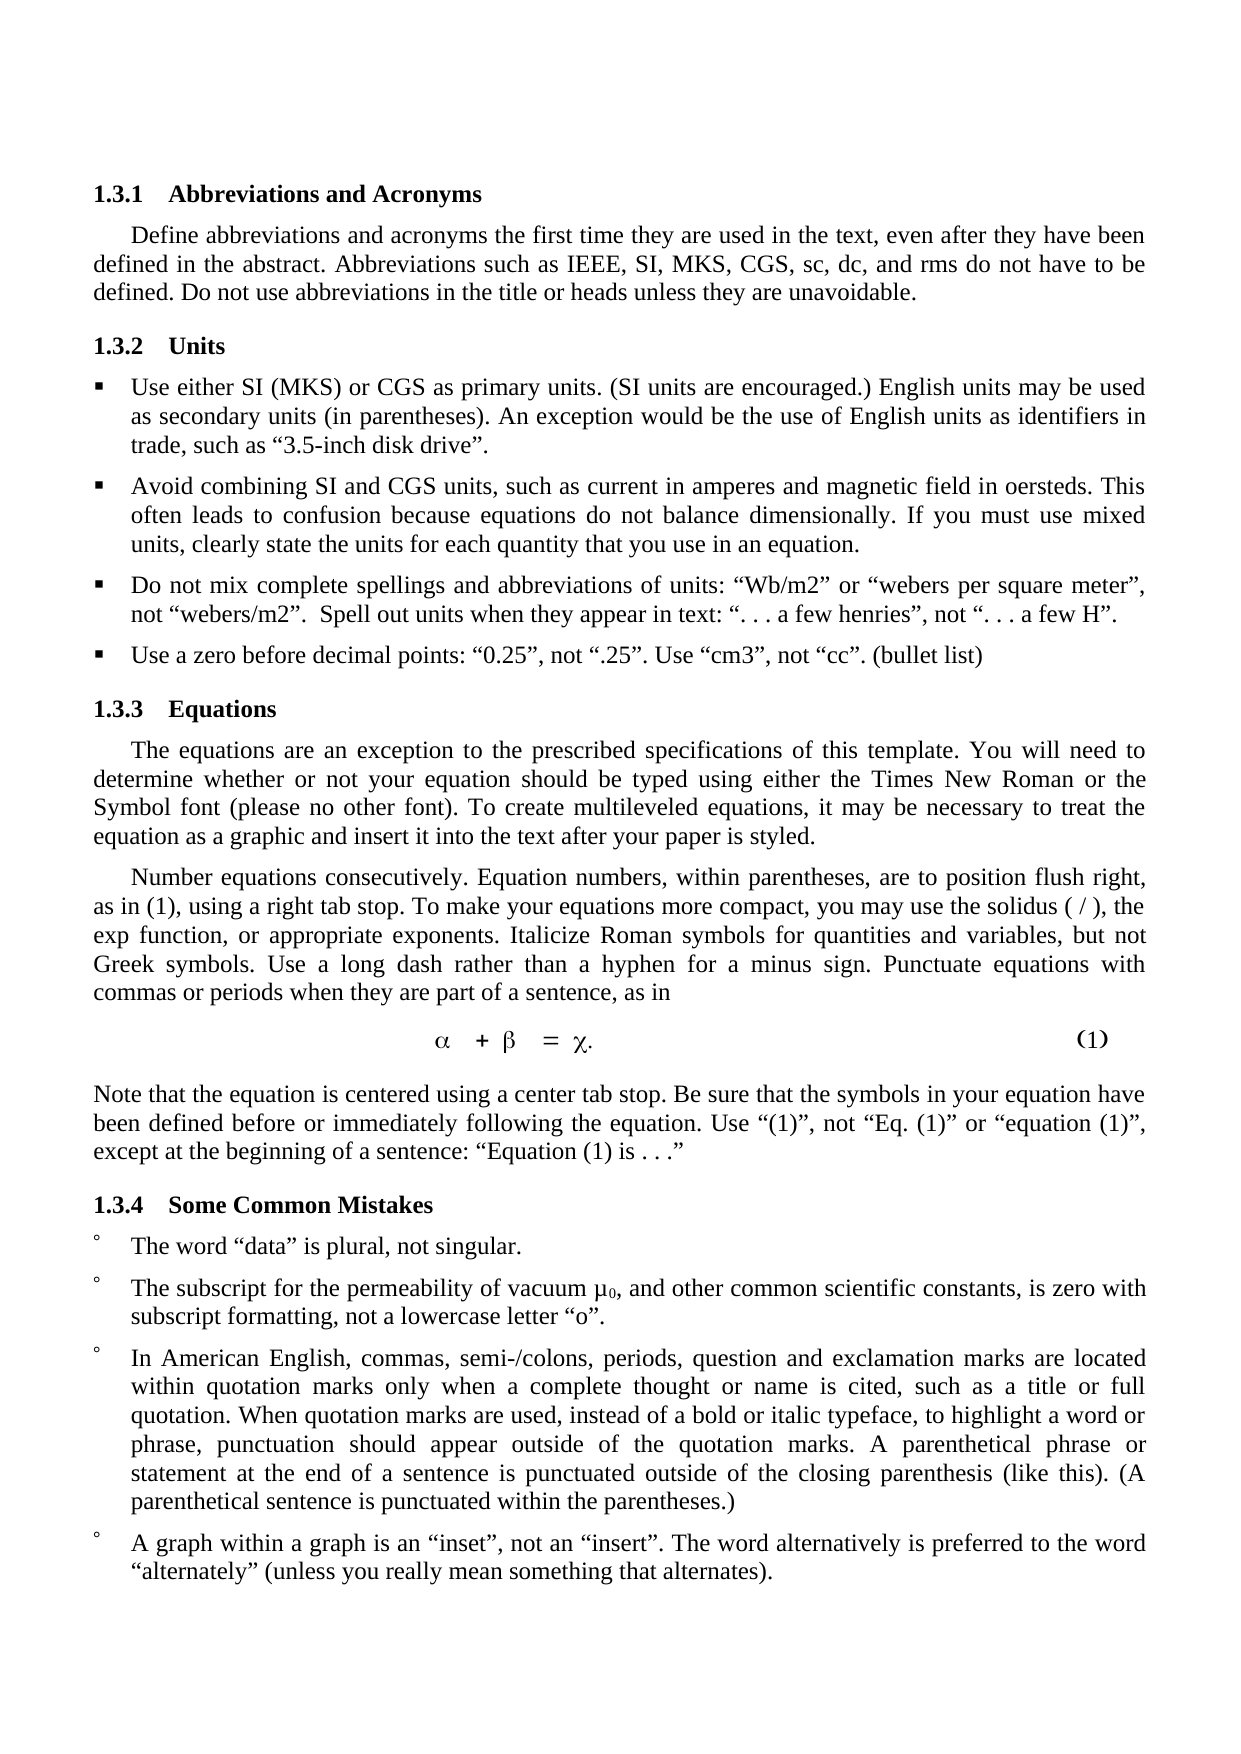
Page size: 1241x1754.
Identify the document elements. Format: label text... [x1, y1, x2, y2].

subtitle Abbreviations and Acronyms [93, 179, 1147, 207]
text Note that the equation is centered using a center tab stop. Be sure that the symbols in your equation have been defined before or immediately following the equation. Use “(1)”, not “Eq. (1)” or “equation (1)”, except at the beginning of a sentence: “Equation (1) is . . .” [93, 1079, 1147, 1165]
list Do not mix complete spellings and abbreviations of units: “Wb/m2” or “webers per square meter”, not “webers/m2”. Spell out units when they appear in text: “. . . a few henries”, not “. . . a few H”. [93, 570, 1147, 627]
text   [93, 1031, 1108, 1054]
subtitle Equations [93, 694, 1147, 722]
text Number equations consecutively. Equation numbers, within parentheses, are to position flush right, as in (1), using a right tab stop. To make your equations more compact, you may use the solidus ( / ), the exp function, or appropriate exponents. Italicize Roman symbols for quantities and variables, but not Greek symbols. Use a long dash rather than a hyphen for a minus sign. Punctuate equations with commas or periods when they are part of a sentence, as in [93, 862, 1147, 1006]
text Define abbreviations and acronyms the first time they are used in the text, even after they have been defined in the abstract. Abbreviations such as IEEE, SI, MKS, CGS, sc, dc, and rms do not have to be defined. Do not use abbreviations in the title or heads unless they are unavoidable. [93, 220, 1147, 306]
subtitle Units [93, 331, 1147, 360]
list The word “data” is plural, not singular. [93, 1231, 1147, 1260]
list Use a zero before decimal points: “0.25”, not “.25”. Use “cm3”, not “cc”. (bullet list) [93, 640, 1147, 669]
list Use either SI (MKS) or CGS as primary units. (SI units are encouraged.) English units may be used as secondary units (in parentheses). An exception would be the use of English units as identifiers in trade, such as “3.5-inch disk drive”. [93, 372, 1147, 459]
list A graph within a graph is an “inset”, not an “insert”. The word alternatively is preferred to the word “alternately” (unless you really mean something that alternates). [93, 1528, 1147, 1585]
list In American English, commas, semi-/colons, periods, question and exclamation marks are located within quotation marks only when a complete thought or name is cited, such as a title or full quotation. When quotation marks are used, instead of a bold or italic typeface, to highlight a word or phrase, punctuation should appear outside of the quotation marks. A parenthetical phrase or statement at the end of a sentence is punctuated outside of the closing parenthesis (like this). (A parenthetical sentence is punctuated within the parentheses.) [93, 1343, 1147, 1515]
subtitle Some Common Mistakes [93, 1190, 1147, 1219]
list Avoid combining SI and CGS units, such as current in amperes and magnetic field in oersteds. This often leads to confusion because equations do not balance dimensionally. If you must use mixed units, clearly state the units for each quantity that you use in an equation. [93, 471, 1147, 557]
text The equations are an exception to the prescribed specifications of this template. You will need to determine whether or not your equation should be typed using either the Times New Roman or the Symbol font (please no other font). To create multileveled equations, it may be necessary to treat the equation as a graphic and insert it into the text after your paper is styled. [93, 735, 1147, 850]
list The subscript for the permeability of vacuum µ0, and other common scientific constants, is zero with subscript formatting, not a lowercase letter “o”. [93, 1273, 1147, 1330]
